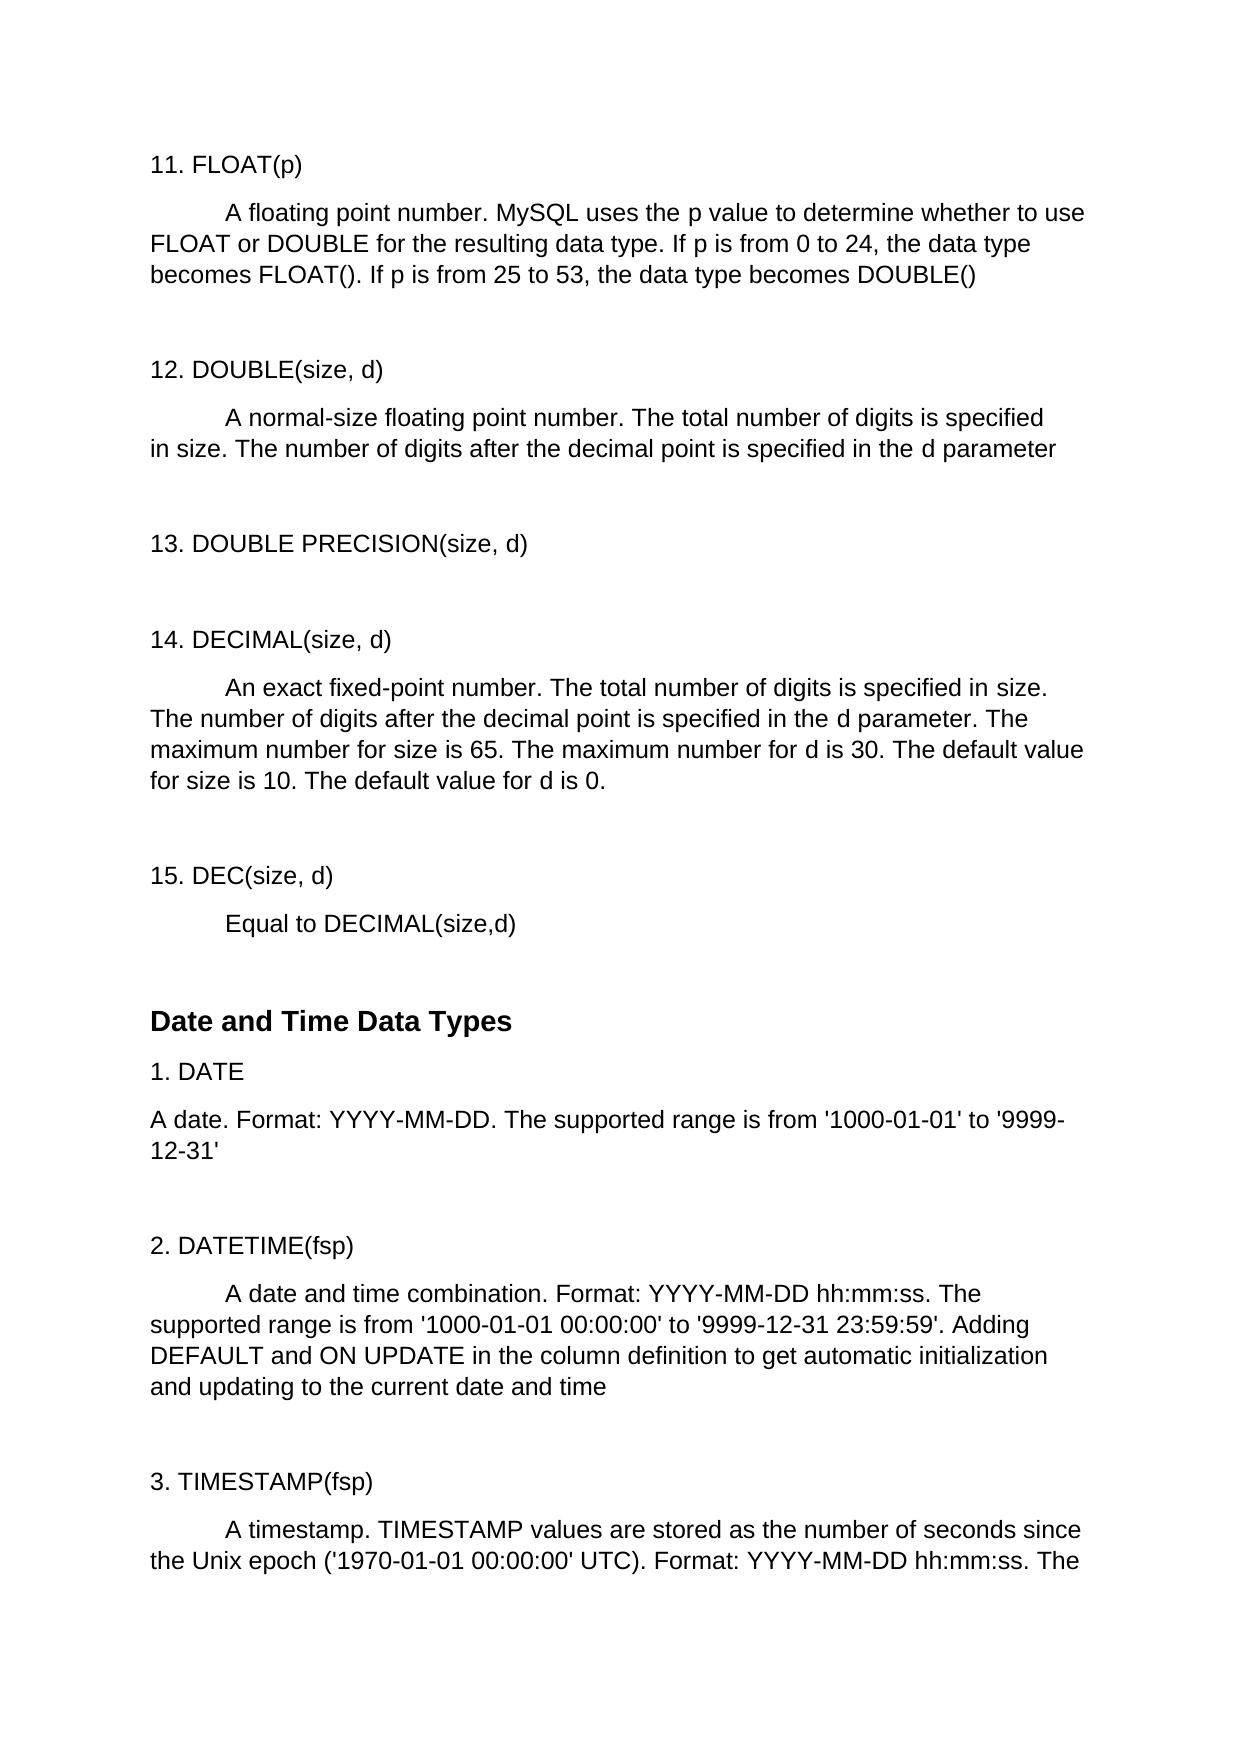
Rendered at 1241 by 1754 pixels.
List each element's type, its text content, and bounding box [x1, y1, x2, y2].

text 12. DOUBLE(size, d) [150, 355, 1090, 384]
text A date and time combination. Format: YYYY-MM-DD hh:mm:ss. The supported range is from '1000-01-01 00:00:00' to '9999-12-31 23:59:59'. Adding DEFAULT and ON UPDATE in the column definition to get automatic initialization and updating to the current date and time [150, 1279, 1090, 1401]
text Equal to DECIMAL(size,d) [150, 909, 1090, 937]
text 3. TIMESTAMP(fsp) [150, 1467, 1090, 1496]
text 11. FLOAT(p) [150, 150, 1090, 179]
text A floating point number. MySQL uses the p value to determine whether to use FLOAT or DOUBLE for the resulting data type. If p is from 0 to 24, the data type becomes FLOAT(). If p is from 25 to 53, the data type becomes DOUBLE() [150, 198, 1090, 288]
text Date and Time Data Types [150, 1004, 1090, 1038]
text 1. DATE [150, 1057, 1090, 1086]
text An exact fixed-point number. The total number of digits is specified in size. The number of digits after the decimal point is specified in the d parameter. The maximum number for size is 65. The maximum number for d is 30. The default value for size is 10. The default value for d is 0. [150, 672, 1090, 794]
text 2. DATETIME(fsp) [150, 1231, 1090, 1260]
text 14. DECIMAL(size, d) [150, 625, 1090, 653]
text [150, 1515, 1090, 1575]
text A date. Format: YYYY-MM-DD. The supported range is from '1000-01-01' to '9999-12-31' [150, 1105, 1090, 1164]
text 13. DOUBLE PRECISION(size, d) [150, 529, 1090, 558]
text 15. DEC(size, d) [150, 861, 1090, 890]
text A normal-size floating point number. The total number of digits is specified in size. The number of digits after the decimal point is specified in the d parameter [150, 403, 1090, 463]
